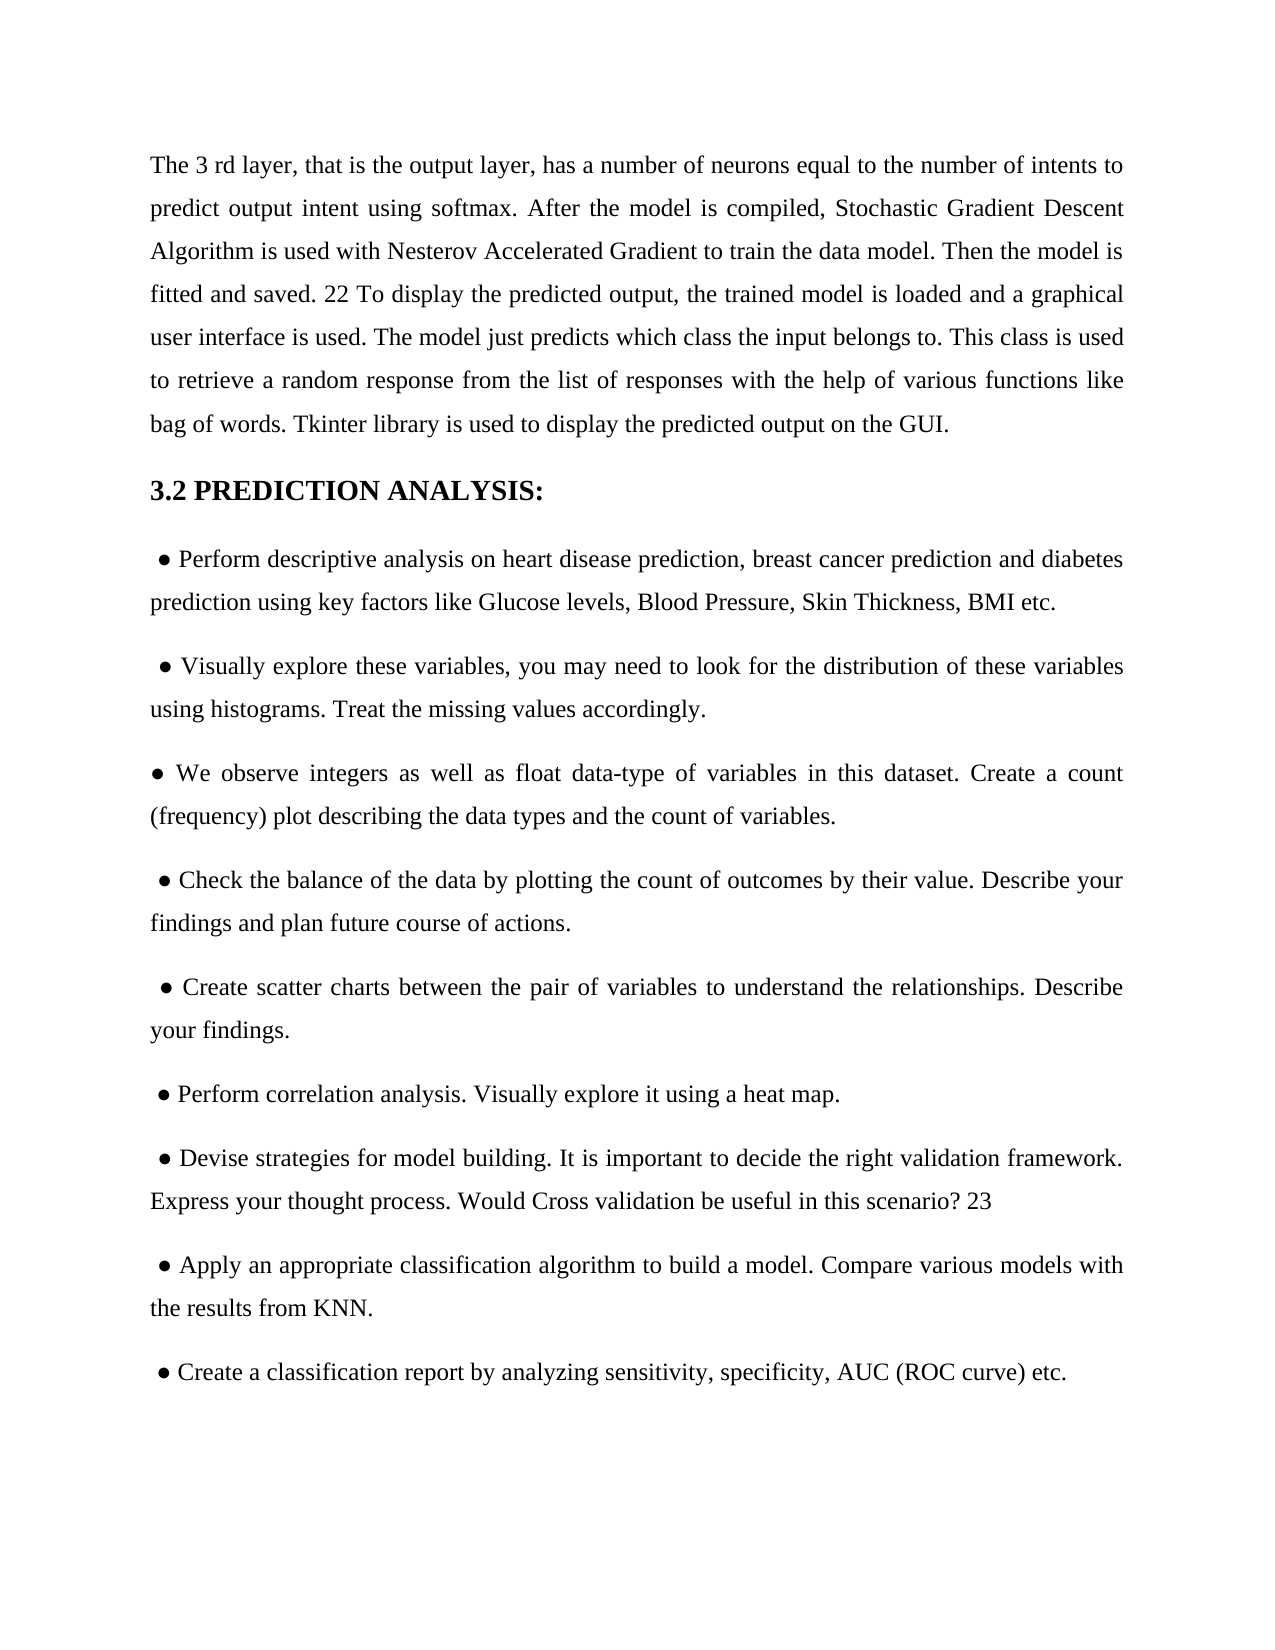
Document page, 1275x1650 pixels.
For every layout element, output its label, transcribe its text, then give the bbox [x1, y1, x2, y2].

text ● Perform correlation analysis. Visually explore it using a heat map. [150, 1079, 1125, 1108]
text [150, 150, 1125, 437]
text ● Create a classification report by analyzing sensitivity, specificity, AUC (ROC curve) etc. [150, 1357, 1125, 1386]
text ● Apply an appropriate classification algorithm to build a model. Compare various models with the results from KNN. [150, 1250, 1125, 1322]
text ● We observe integers as well as float data-type of variables in this dataset. Create a count (frequency) plot describing the data types and the count of variables. [150, 758, 1125, 830]
text ● Visually explore these variables, you may need to look for the distribution of these variables using histograms. Treat the missing values accordingly. [150, 651, 1125, 723]
text ● Perform descriptive analysis on heart disease prediction, breast cancer prediction and diabetes prediction using key factors like Glucose levels, Blood Pressure, Skin Thickness, BMI etc. [150, 544, 1125, 616]
text 3.2 PREDICTION ANALYSIS: [150, 473, 1125, 506]
text ● Devise strategies for model building. It is important to decide the right validation framework. Express your thought process. Would Cross validation be useful in this scenario? 23 [150, 1143, 1125, 1215]
text ● Check the balance of the data by plotting the count of outcomes by their value. Describe your findings and plan future course of actions. [150, 865, 1125, 937]
text ● Create scatter charts between the pair of variables to understand the relationships. Describe your findings. [150, 972, 1125, 1044]
